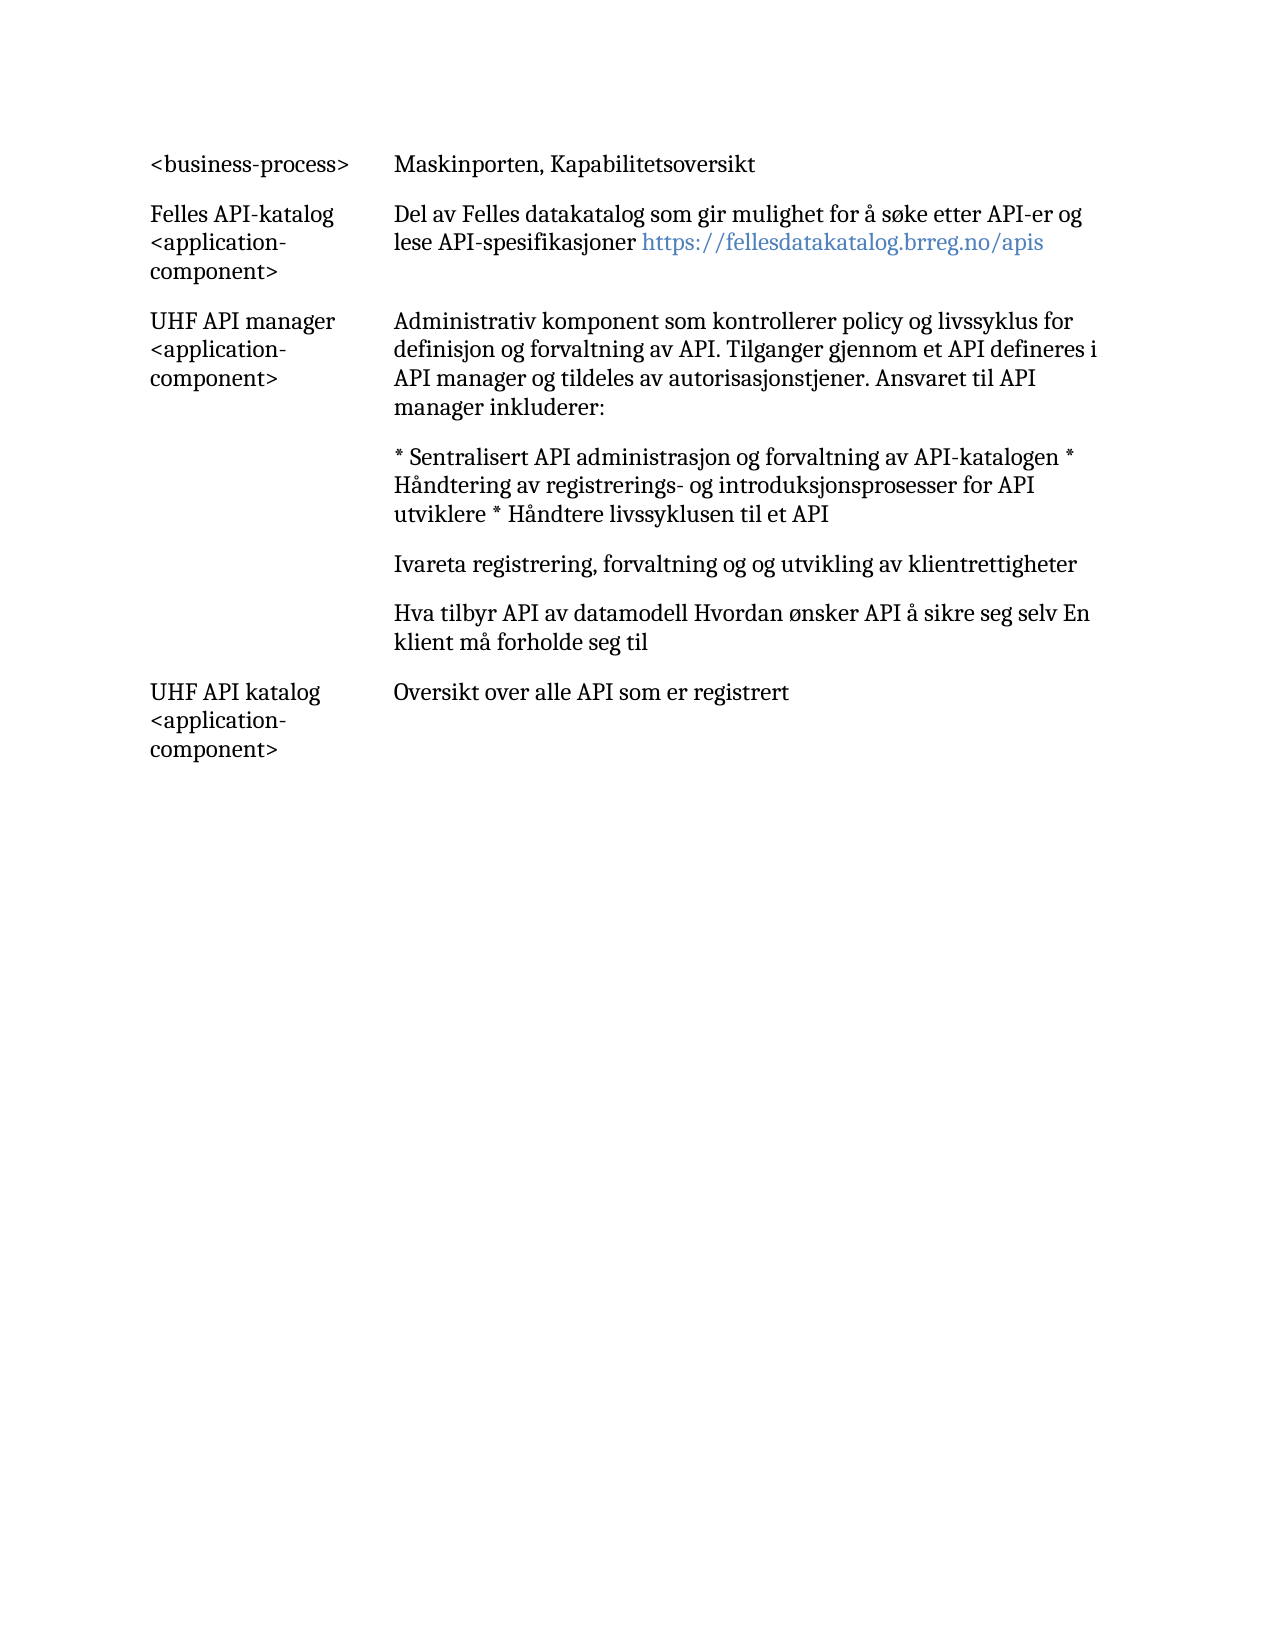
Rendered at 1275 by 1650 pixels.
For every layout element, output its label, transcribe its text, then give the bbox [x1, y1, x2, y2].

table_cell Felles API-katalog <application-component> [139, 200, 382, 307]
table_cell UHF API manager <application-component> [139, 307, 382, 677]
table_cell Del av Felles datakatalog som gir mulighet for å søke etter API-er og lese API-spesifikasjoner https://fellesdatakatalog.brreg.no/apis [383, 200, 1114, 307]
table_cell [383, 150, 1114, 199]
table_cell Oversikt over alle API som er registrert [383, 678, 1114, 784]
table_cell UHF API katalog <application-component> [139, 678, 382, 784]
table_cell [139, 150, 382, 199]
table_cell Administrativ komponent som kontrollerer policy og livssyklus for definisjon og forvaltning av API. Tilganger gjennom et API defineres i API manager og tildeles av autorisasjonstjener. Ansvaret til API manager inkluderer: * Sentralisert API administrasjon og forvaltning av API-katalogen * Håndtering av registrerings- og introduksjonsprosesser for API utviklere * Håndtere livssyklusen til et API Ivareta registrering, forvaltning og og utvikling av klientrettigheter Hva tilbyr API av datamodell Hvordan ønsker API å sikre seg selv En klient må forholde seg til [383, 307, 1114, 677]
